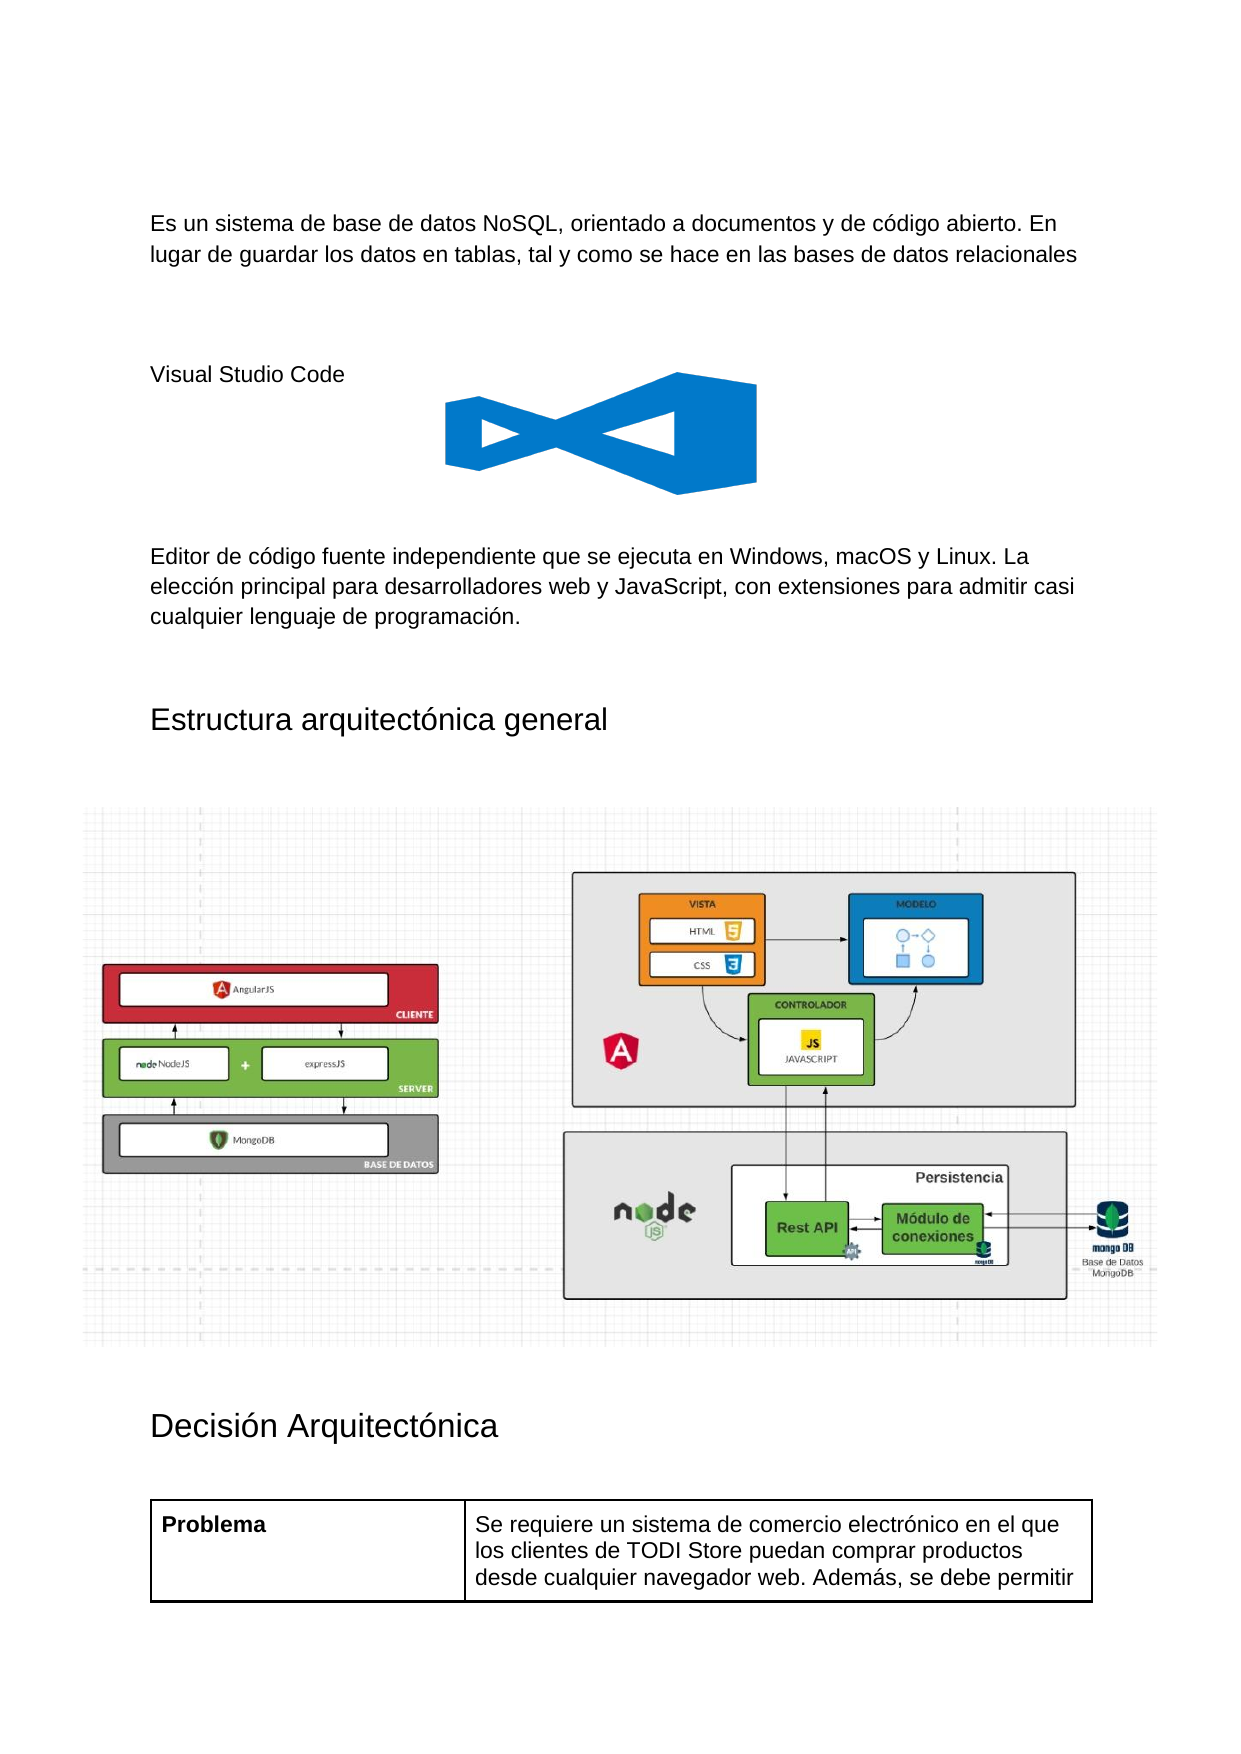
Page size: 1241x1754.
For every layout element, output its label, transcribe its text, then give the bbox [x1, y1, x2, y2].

table_header Problema [152, 1501, 464, 1600]
subtitle Estructura arquitectónica general [150, 701, 1090, 737]
text Es un sistema de base de datos NoSQL, orientado a documentos y de código abierto. En lugar de guardar los datos en tablas, tal y como se hace en las bases de datos relacionales [150, 210, 1090, 267]
text Editor de código fuente independiente que se ejecuta en Windows, macOS y Linux. La elección principal para desarrolladores web y JavaScript, con extensiones para admitir casi cualquier lenguaje de programación. [150, 543, 1090, 629]
text Visual Studio Code [150, 361, 1090, 388]
picture [82, 807, 1158, 1347]
subtitle Decisión Arquitectónica [150, 1347, 1090, 1445]
picture [392, 372, 809, 495]
